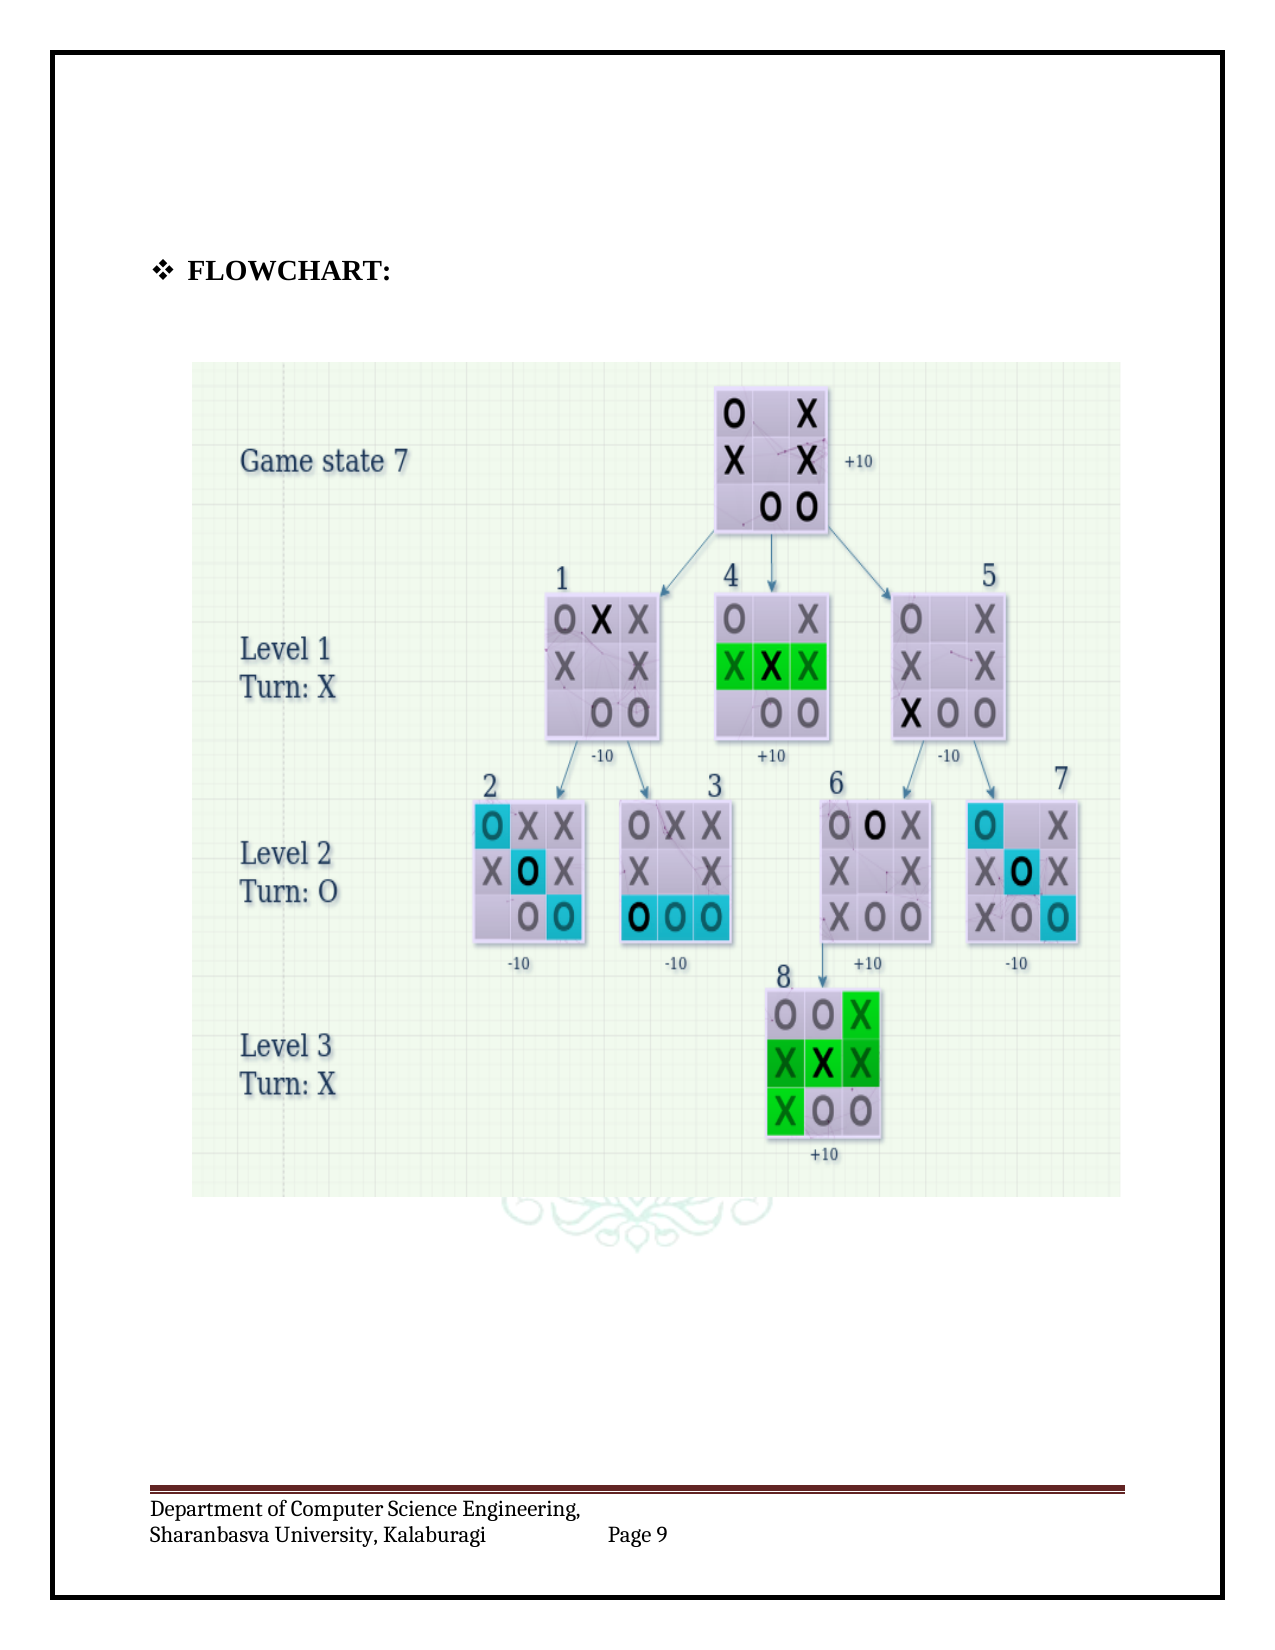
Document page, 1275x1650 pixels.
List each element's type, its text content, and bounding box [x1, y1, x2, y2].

list FLOWCHART: [150, 253, 1125, 287]
picture [192, 362, 1121, 1197]
